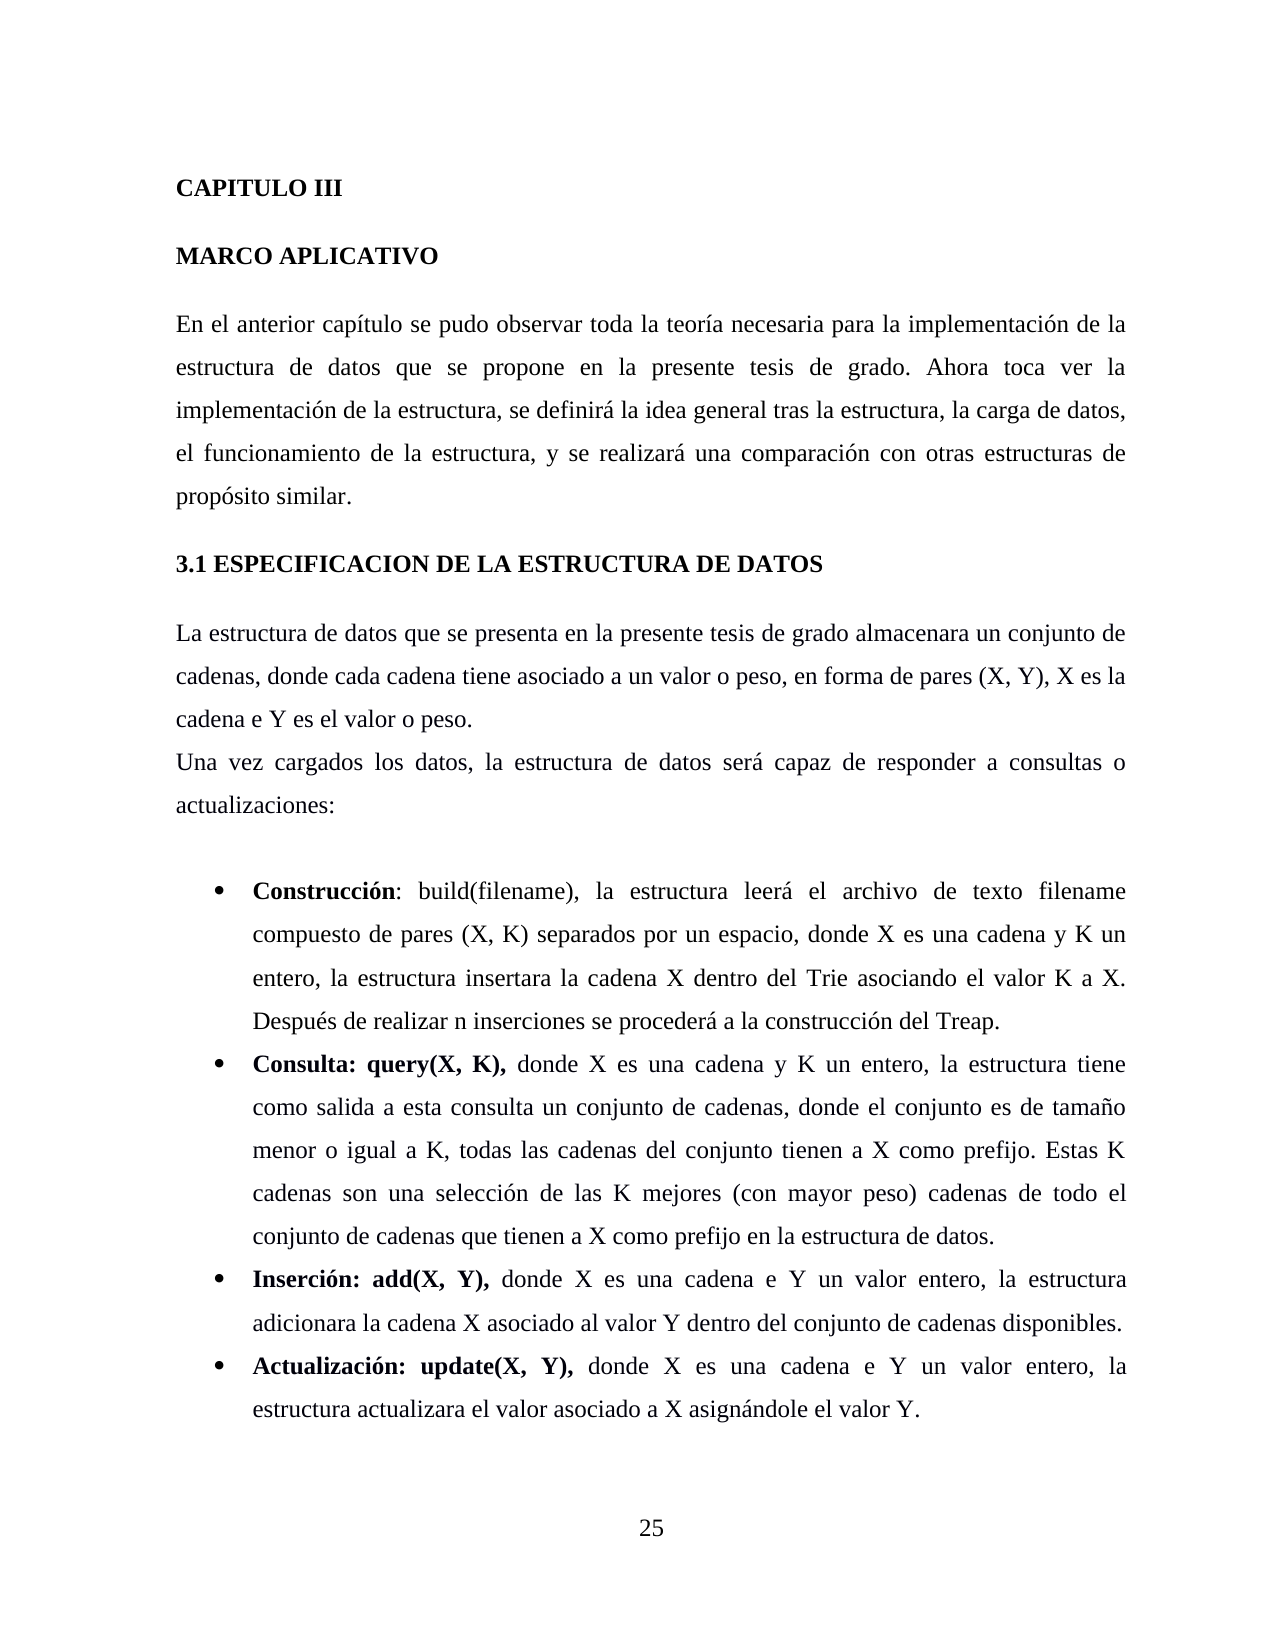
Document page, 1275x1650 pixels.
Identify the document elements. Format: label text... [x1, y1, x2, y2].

list Consulta: query(X, K), donde X es una cadena y K un entero, la estructura tiene como salida a esta consulta un conjunto de cadenas, donde el conjunto es de tamaño menor o igual a K, todas las cadenas del conjunto tienen a X como prefijo. Estas K cadenas son una selección de las K mejores (con mayor peso) cadenas de todo el conjunto de cadenas que tienen a X como prefijo en la estructura de datos. [215, 1049, 1127, 1250]
list Actualización: update(X, Y), donde X es una cadena e Y un valor entero, la estructura actualizara el valor asociado a X asignándole el valor Y. [215, 1351, 1127, 1423]
list Inserción: add(X, Y), donde X es una cadena e Y un valor entero, la estructura adicionara la cadena X asociado al valor Y dentro del conjunto de cadenas disponibles. [215, 1264, 1127, 1336]
text En el anterior capítulo se pudo observar toda la teoría necesaria para la implementación de la estructura de datos que se propone en la presente tesis de grado. Ahora toca ver la implementación de la estructura, se definirá la idea general tras la estructura, la carga de datos, el funcionamiento de la estructura, y se realizará una comparación con otras estructuras de propósito similar. [176, 309, 1127, 510]
subtitle 3.1 ESPECIFICACION DE LA ESTRUCTURA DE DATOS [176, 549, 1127, 578]
subtitle CAPITULO III [176, 173, 1127, 201]
list Construcción: build(filename), la estructura leerá el archivo de texto filename compuesto de pares (X, K) separados por un espacio, donde X es una cadena y K un entero, la estructura insertara la cadena X dentro del Trie asociando el valor K a X. Después de realizar n inserciones se procederá a la construcción del Treap. [215, 876, 1127, 1034]
text La estructura de datos que se presenta en la presente tesis de grado almacenara un conjunto de cadenas, donde cada cadena tiene asociado a un valor o peso, en forma de pares (X, Y), X es la cadena e Y es el valor o peso. [176, 618, 1127, 733]
text Una vez cargados los datos, la estructura de datos será capaz de responder a consultas o actualizaciones: [176, 747, 1127, 819]
subtitle MARCO APLICATIVO [176, 241, 1127, 269]
